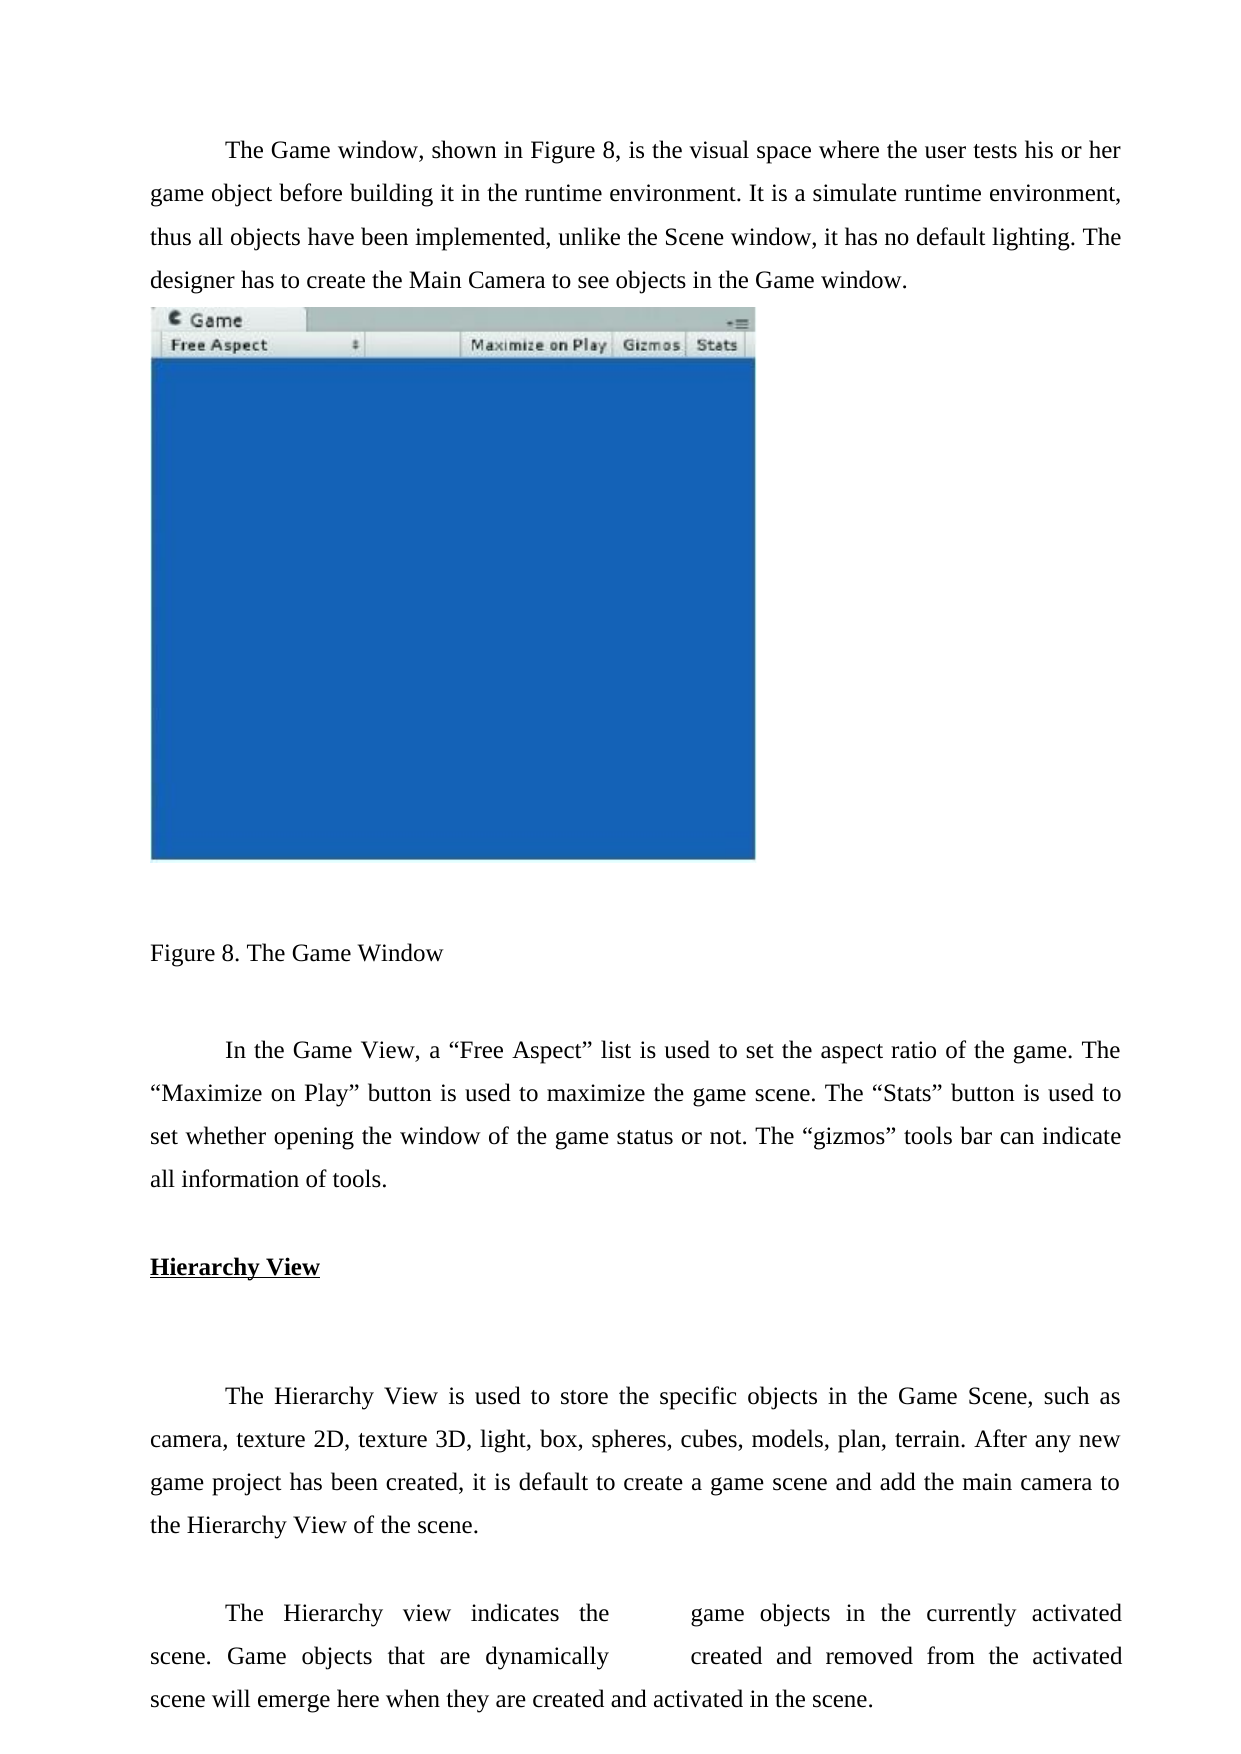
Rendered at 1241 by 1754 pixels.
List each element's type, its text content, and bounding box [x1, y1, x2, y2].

text The Hierarchy view indicates the game objects in the currently activated scene. Game objects that are dynamically created and removed from the activated scene will emerge here when they are created and activated in the scene. [150, 1598, 1123, 1713]
text Figure 8. The Game Window [150, 938, 1239, 967]
picture [150, 307, 757, 863]
text The Hierarchy View is used to store the specific objects in the Game Scene, such as camera, texture 2D, texture 3D, light, box, spheres, cubes, models, plan, terrain. After any new game project has been created, it is default to create a game scene and add the main camera to the Hierarchy View of the scene. [150, 1381, 1123, 1539]
text The Game window, shown in Figure 8, is the visual space where the user tests his or her game object before building it in the runtime environment. It is a simulate runtime environment, thus all objects have been implemented, unlike the Scene window, it has no default lighting. The designer has to create the Main Camera to see objects in the Game window. [150, 135, 1123, 293]
text In the Game View, a “Free Aspect” list is used to set the aspect ratio of the game. The “Maximize on Play” button is used to maximize the game scene. The “Stats” button is used to set whether opening the window of the game status or not. The “gizmos” tools bar can indicate all information of tools. [150, 1035, 1123, 1193]
subtitle Hierarchy View [150, 1252, 1239, 1281]
